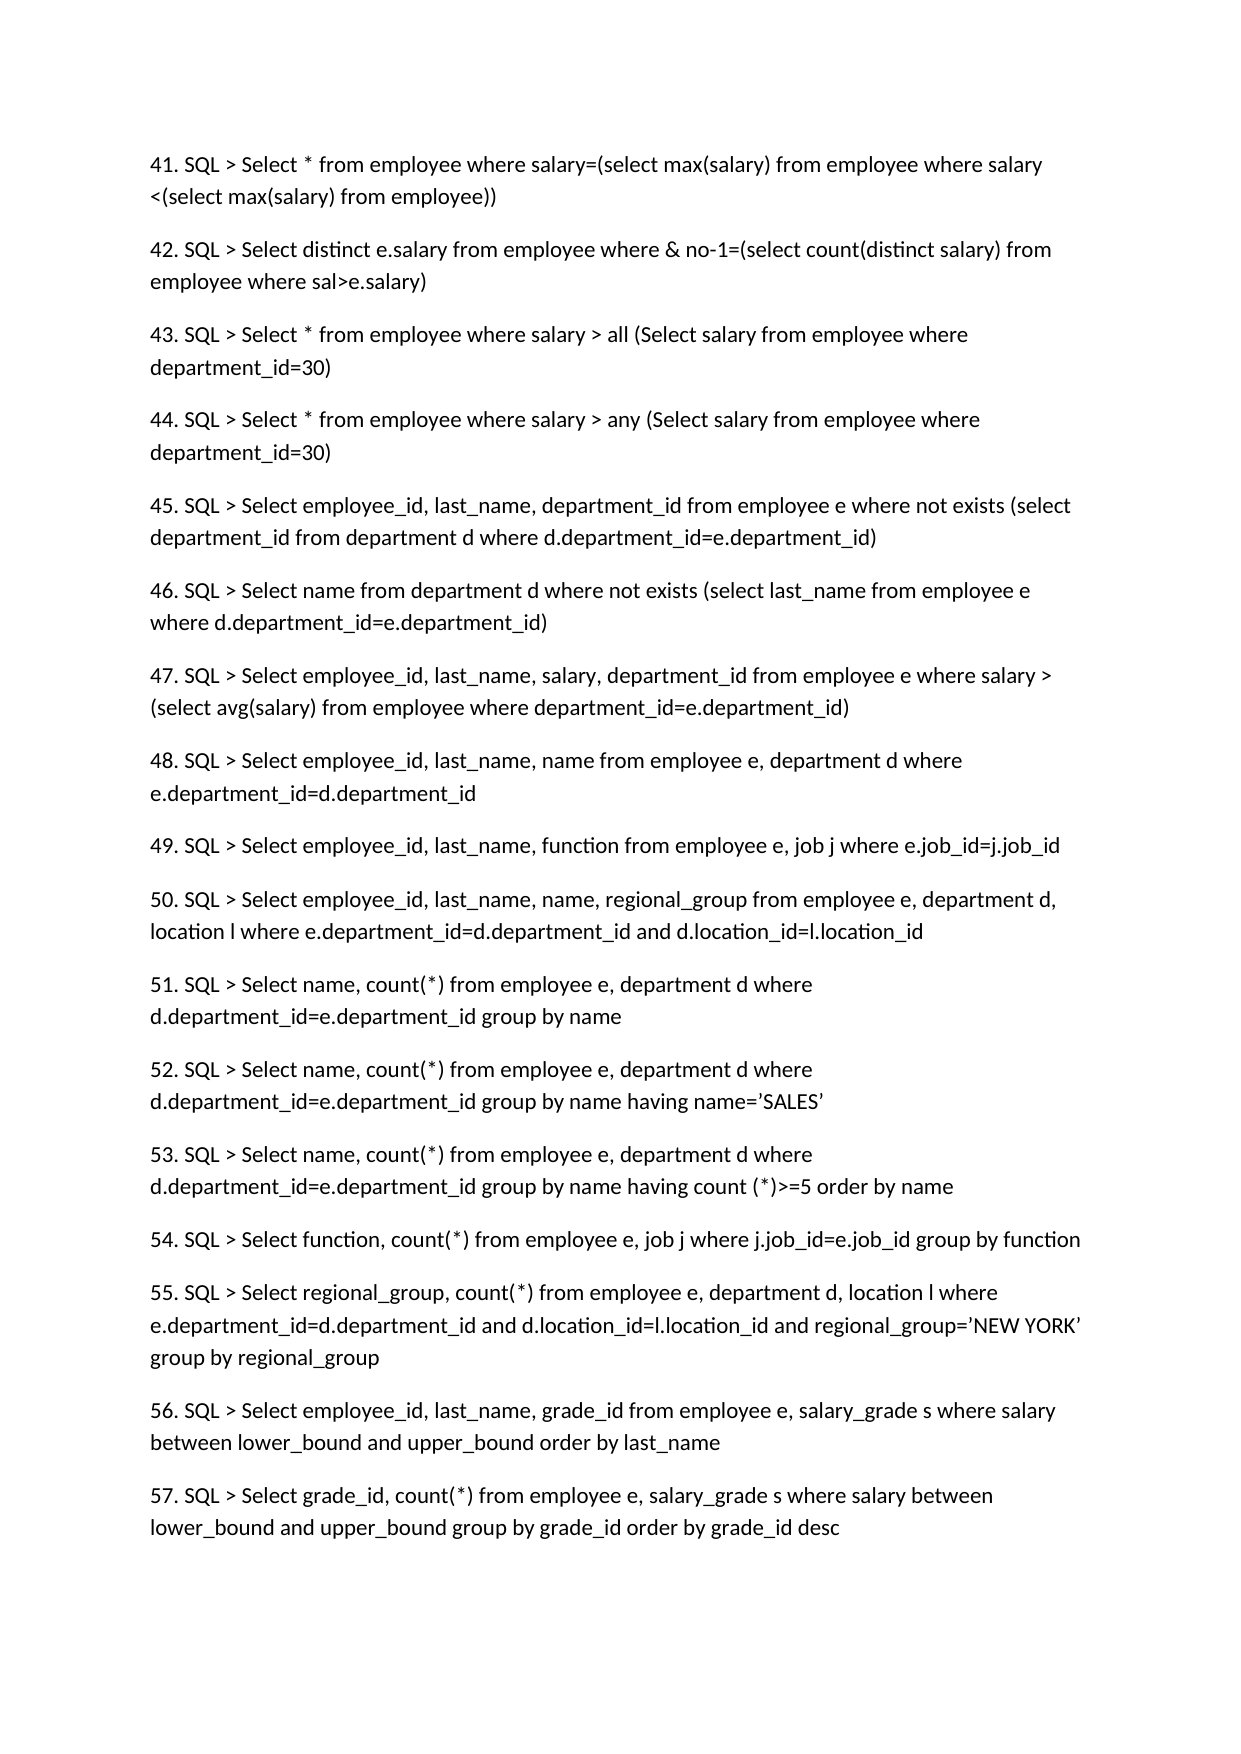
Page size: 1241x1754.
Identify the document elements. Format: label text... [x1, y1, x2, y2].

text 43. SQL > Select * from employee where salary > all (Select salary from employee where department_id=30) [150, 320, 1090, 381]
text 54. SQL > Select function, count(*) from employee e, job j where j.job_id=e.job_id group by function [150, 1226, 1090, 1253]
text 47. SQL > Select employee_id, last_name, salary, department_id from employee e where salary > (select avg(salary) from employee where department_id=e.department_id) [150, 661, 1090, 721]
text 48. SQL > Select employee_id, last_name, name from employee e, department d where e.department_id=d.department_id [150, 746, 1090, 807]
text 49. SQL > Select employee_id, last_name, function from employee e, job j where e.job_id=j.job_id [150, 832, 1090, 860]
text 53. SQL > Select name, count(*) from employee e, department d where d.department_id=e.department_id group by name having count (*)>=5 order by name [150, 1140, 1090, 1201]
text 51. SQL > Select name, count(*) from employee e, department d where d.department_id=e.department_id group by name [150, 970, 1090, 1030]
text 41. SQL > Select * from employee where salary=(select max(salary) from employee where salary <(select max(salary) from employee)) [150, 150, 1090, 210]
text 55. SQL > Select regional_group, count(*) from employee e, department d, location l where e.department_id=d.department_id and d.location_id=l.location_id and regional_group=’NEW YORK’ group by regional_group [150, 1278, 1090, 1371]
text 52. SQL > Select name, count(*) from employee e, department d where d.department_id=e.department_id group by name having name=’SALES’ [150, 1055, 1090, 1115]
text 56. SQL > Select employee_id, last_name, grade_id from employee e, salary_grade s where salary between lower_bound and upper_bound order by last_name [150, 1396, 1090, 1456]
text 44. SQL > Select * from employee where salary > any (Select salary from employee where department_id=30) [150, 406, 1090, 466]
text 42. SQL > Select distinct e.salary from employee where & no-1=(select count(distinct salary) from employee where sal>e.salary) [150, 235, 1090, 295]
text 57. SQL > Select grade_id, count(*) from employee e, salary_grade s where salary between lower_bound and upper_bound group by grade_id order by grade_id desc [150, 1481, 1090, 1541]
text 50. SQL > Select employee_id, last_name, name, regional_group from employee e, department d, location l where e.department_id=d.department_id and d.location_id=l.location_id [150, 885, 1090, 945]
text 45. SQL > Select employee_id, last_name, department_id from employee e where not exists (select department_id from department d where d.department_id=e.department_id) [150, 491, 1090, 551]
text 46. SQL > Select name from department d where not exists (select last_name from employee e where d.department_id=e.department_id) [150, 576, 1090, 636]
